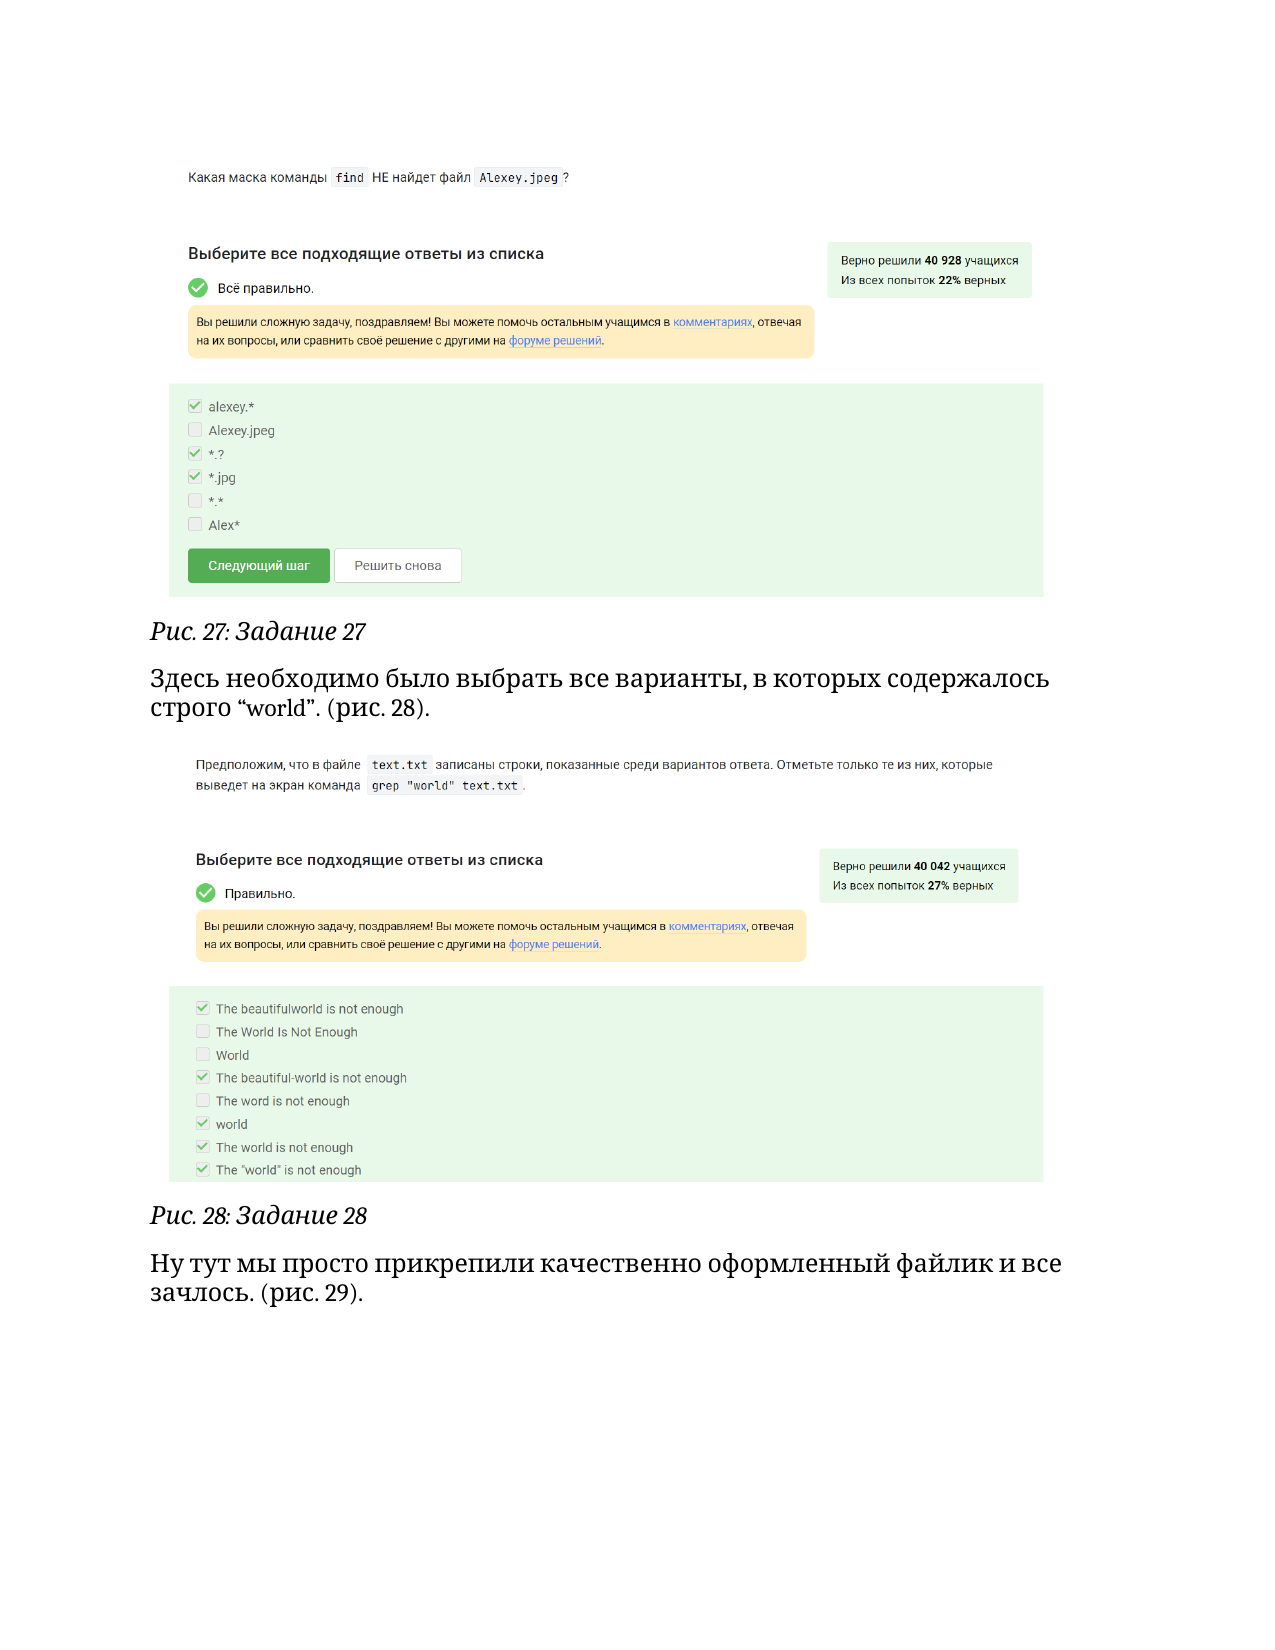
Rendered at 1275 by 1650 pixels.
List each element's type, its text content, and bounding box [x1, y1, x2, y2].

text Здесь необходимо было выбрать все варианты, в которых содержалось строго “world”. (рис. 28). [150, 665, 1125, 723]
picture [168, 741, 1044, 1182]
text Рис. 28: Задание 28 [150, 1202, 1125, 1231]
text Рис. 27: Задание 27 [150, 618, 1125, 646]
picture [168, 150, 1044, 597]
text Ну тут мы просто прикрепили качественно оформленный файлик и все зачлось. (рис. 29). [150, 1250, 1125, 1307]
